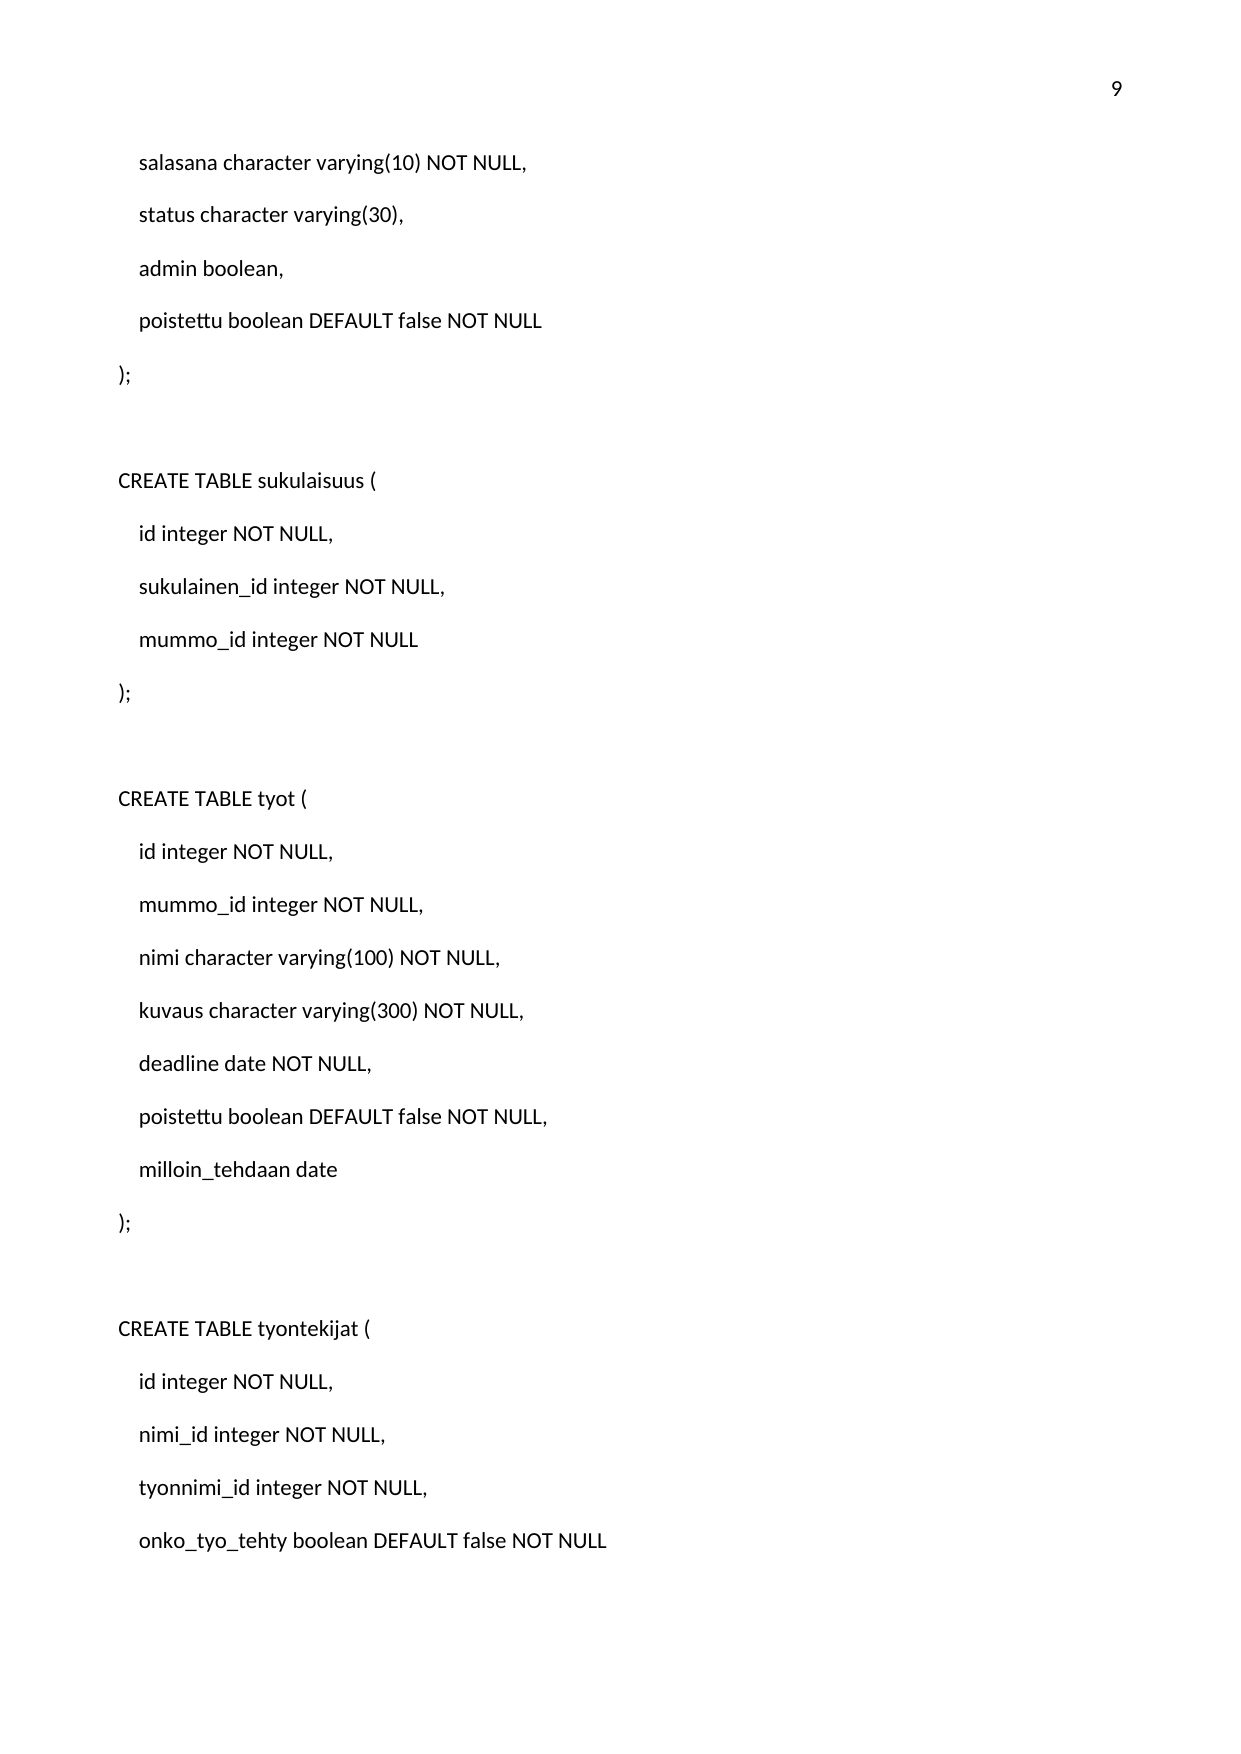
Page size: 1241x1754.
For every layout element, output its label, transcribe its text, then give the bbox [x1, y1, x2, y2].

text poistettu boolean DEFAULT false NOT NULL, [118, 1102, 1122, 1130]
text status character varying(30), [118, 201, 1122, 229]
text ); [118, 360, 1122, 388]
text CREATE TABLE tyontekijat ( [118, 1314, 1122, 1342]
text deadline date NOT NULL, [118, 1049, 1122, 1077]
text ); [118, 678, 1122, 706]
text onko_tyo_tehty boolean DEFAULT false NOT NULL [118, 1526, 1122, 1554]
text nimi character varying(100) NOT NULL, [118, 943, 1122, 971]
text ); [118, 1208, 1122, 1236]
text tyonnimi_id integer NOT NULL, [118, 1473, 1122, 1501]
text CREATE TABLE tyot ( [118, 784, 1122, 812]
text id integer NOT NULL, [118, 837, 1122, 865]
text id integer NOT NULL, [118, 1367, 1122, 1395]
text nimi_id integer NOT NULL, [118, 1420, 1122, 1448]
text salasana character varying(10) NOT NULL, [118, 148, 1122, 176]
text admin boolean, [118, 254, 1122, 282]
text mummo_id integer NOT NULL [118, 625, 1122, 653]
text CREATE TABLE sukulaisuus ( [118, 466, 1122, 494]
text kuvaus character varying(300) NOT NULL, [118, 996, 1122, 1024]
text sukulainen_id integer NOT NULL, [118, 572, 1122, 600]
text poistettu boolean DEFAULT false NOT NULL [118, 307, 1122, 335]
text id integer NOT NULL, [118, 519, 1122, 547]
text mummo_id integer NOT NULL, [118, 890, 1122, 918]
text milloin_tehdaan date [118, 1155, 1122, 1183]
